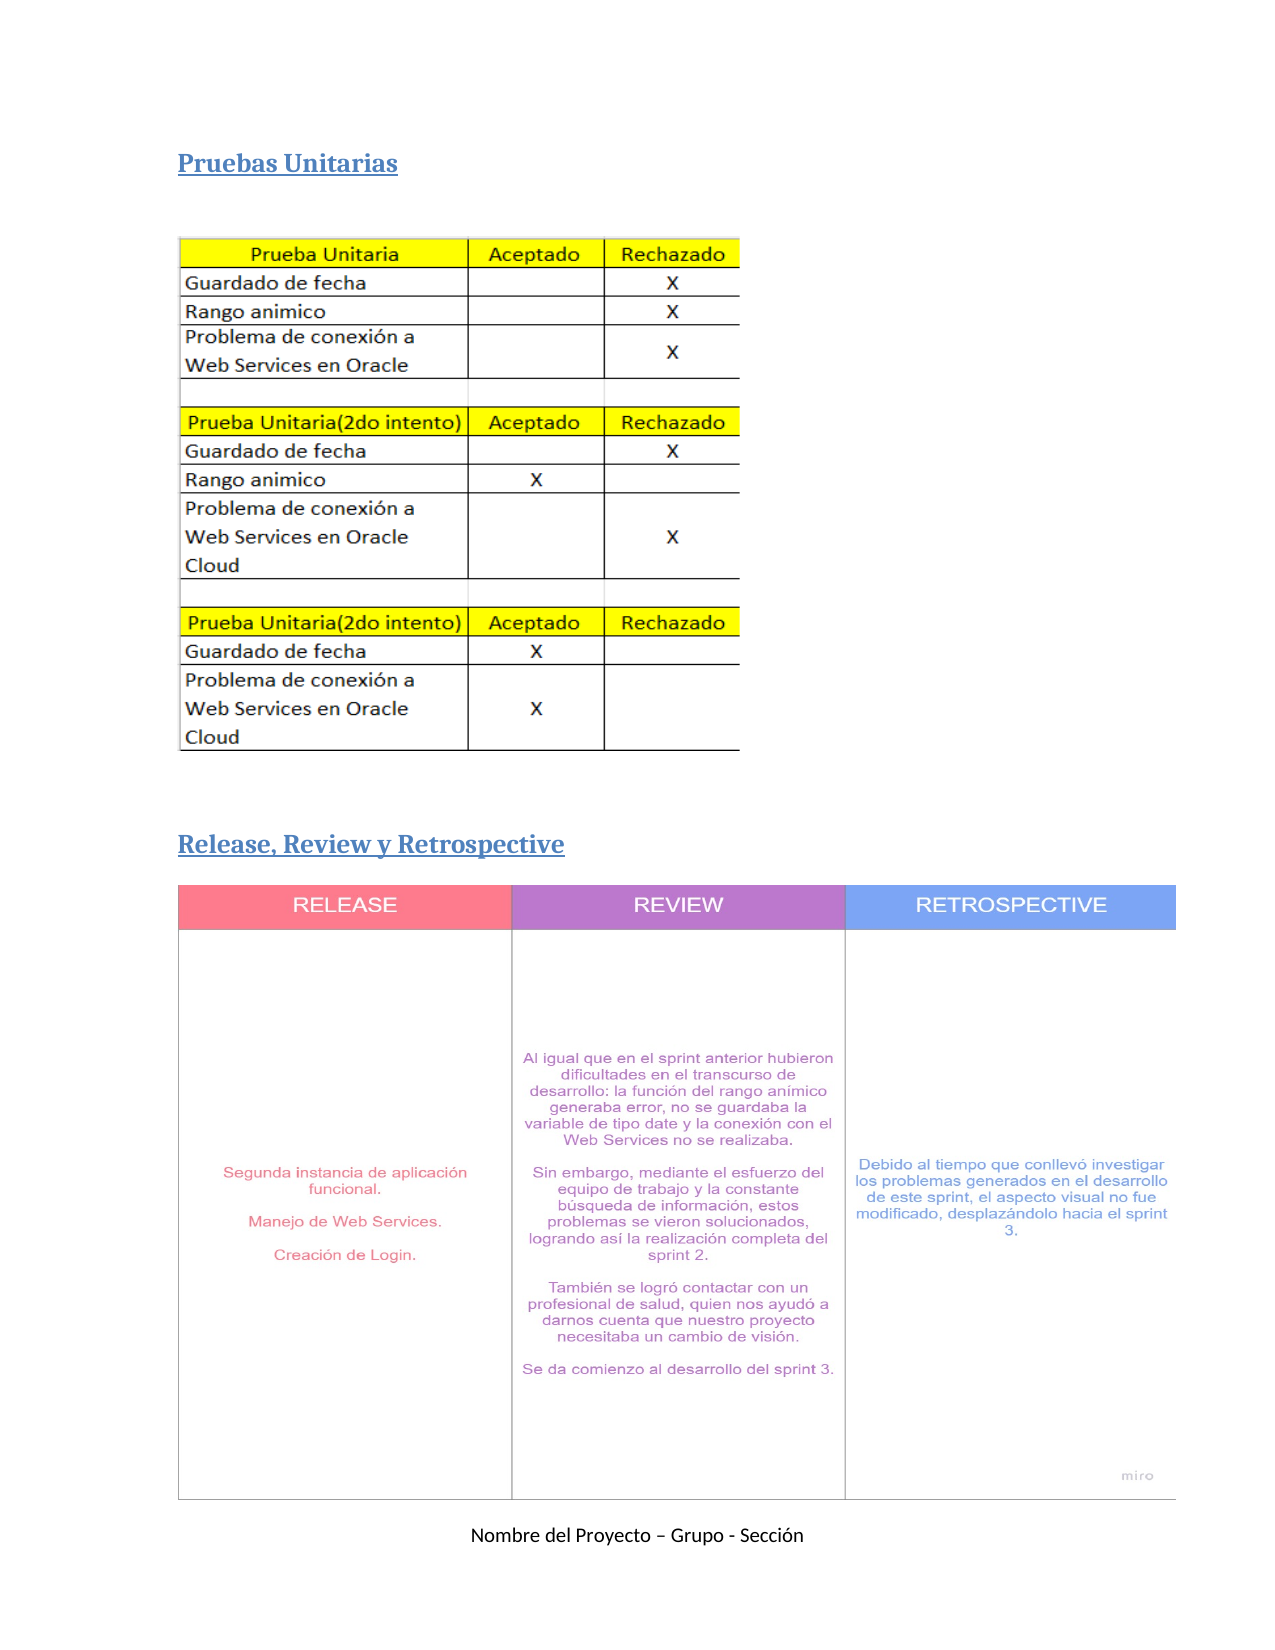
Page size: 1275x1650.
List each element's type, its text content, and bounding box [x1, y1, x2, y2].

picture [177, 236, 740, 751]
picture [177, 885, 1176, 1500]
text Release, Review y Retrospective [177, 829, 1098, 860]
subtitle Pruebas Unitarias [177, 148, 1098, 179]
